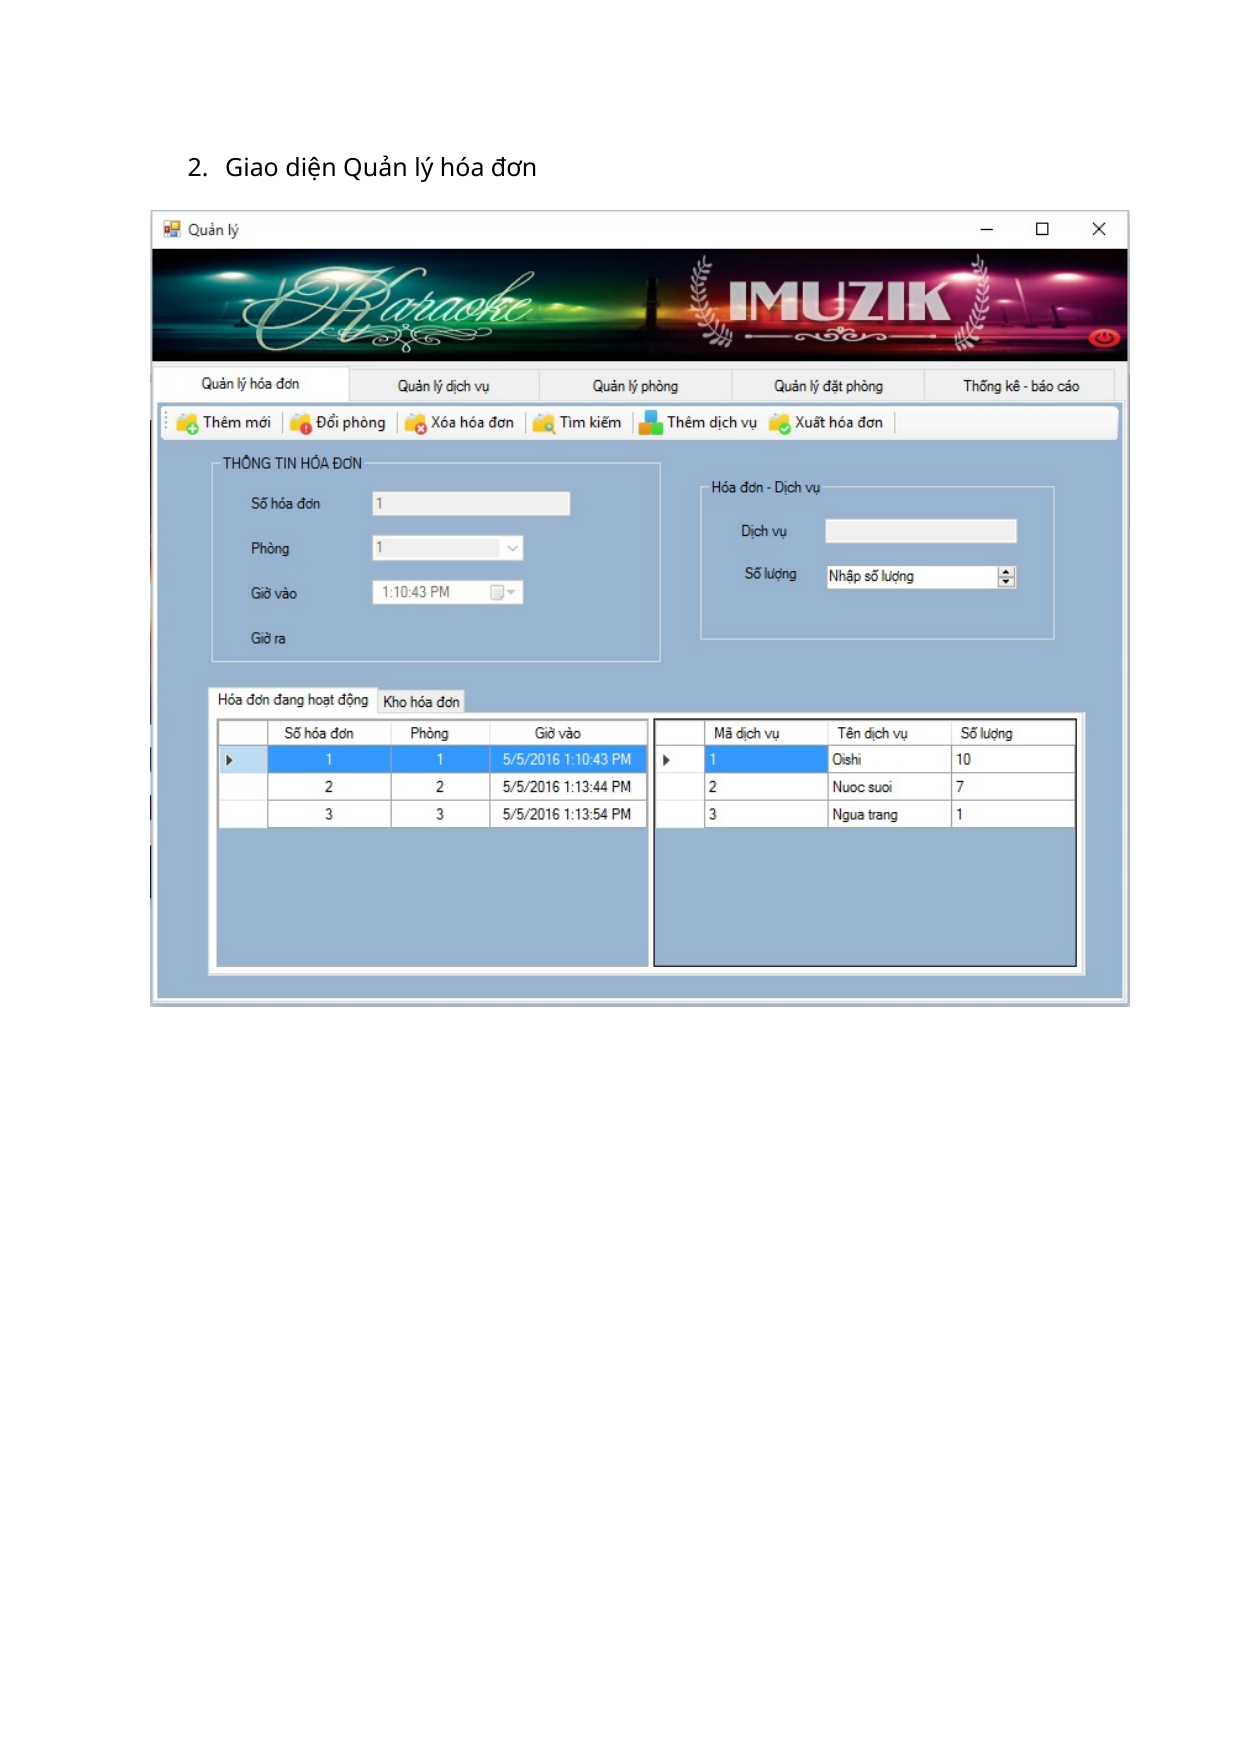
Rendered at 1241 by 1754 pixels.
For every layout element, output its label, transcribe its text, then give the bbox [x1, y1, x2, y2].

picture [150, 210, 1130, 1007]
list Giao diện Quản lý hóa đơn [187, 150, 1090, 184]
